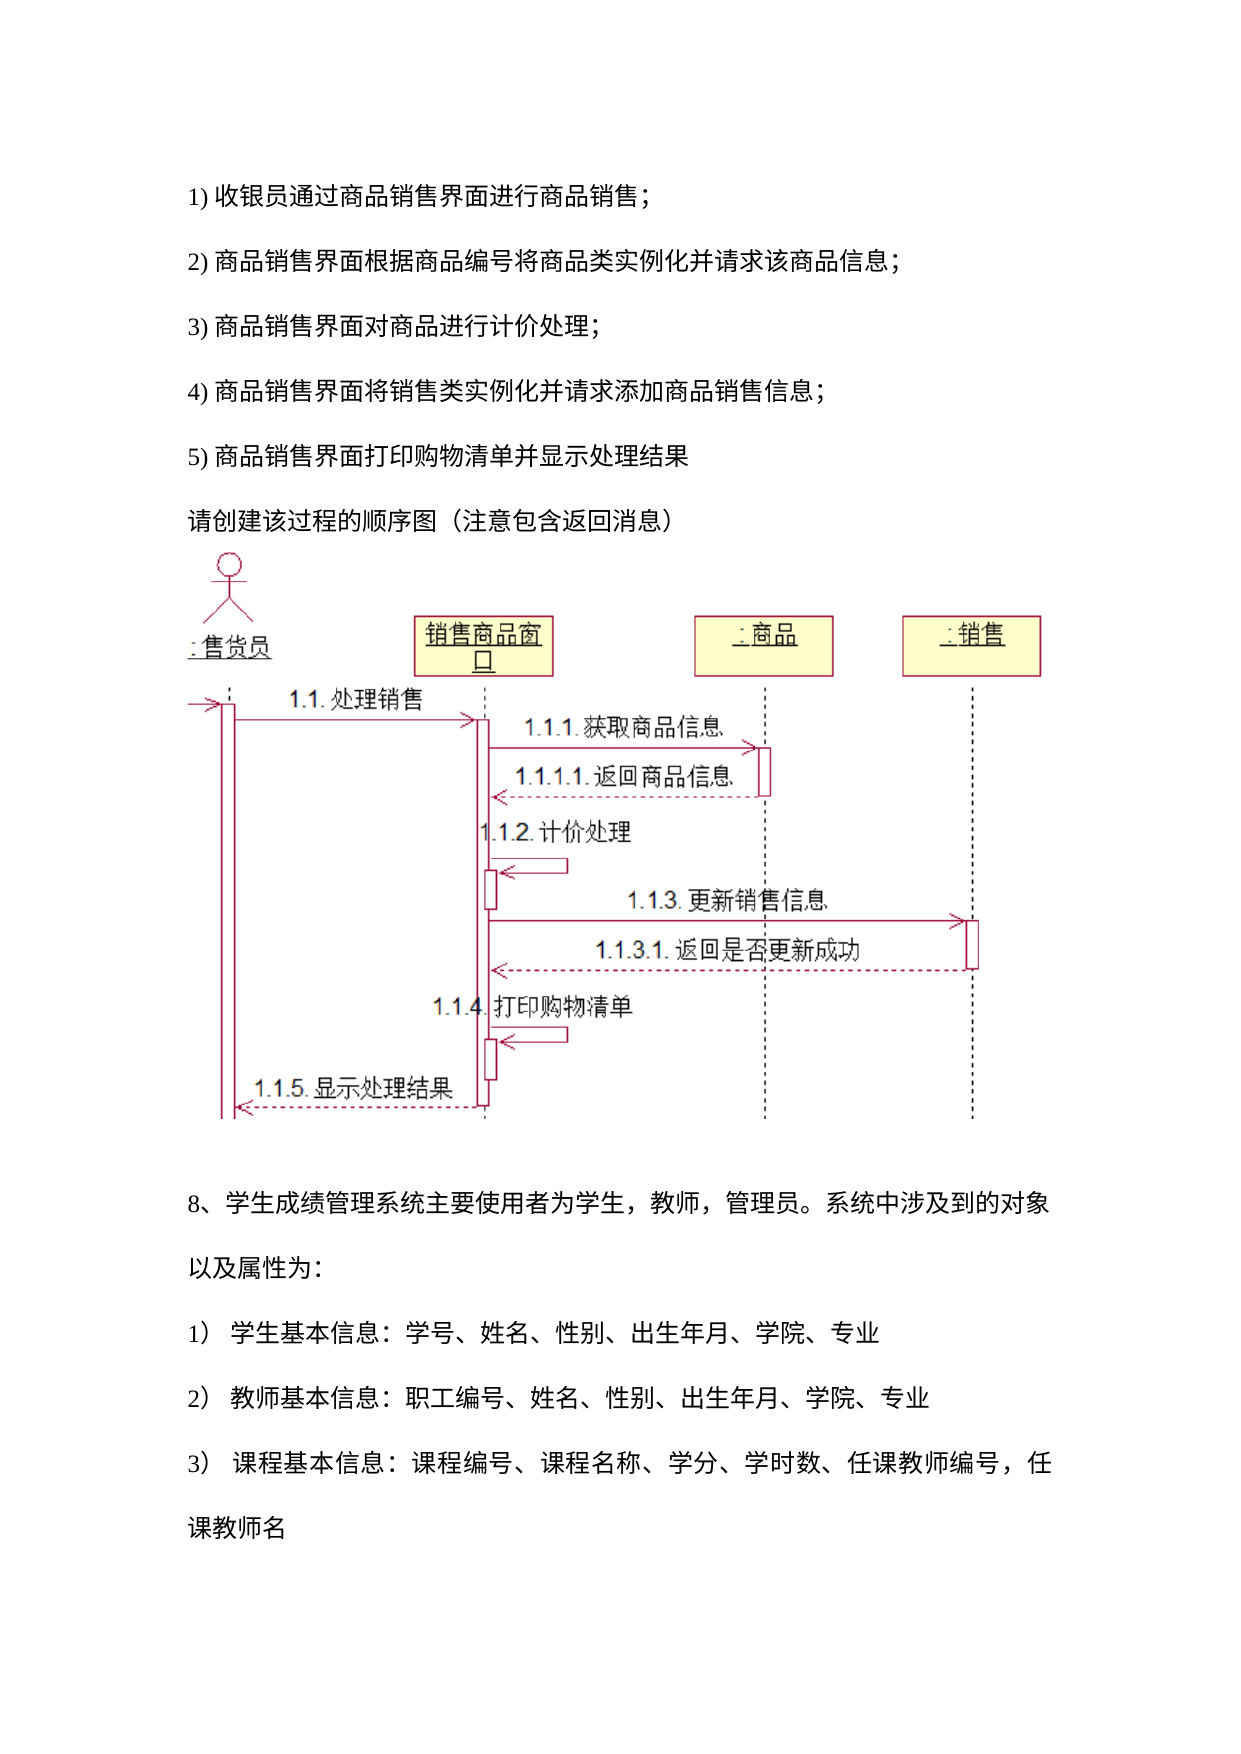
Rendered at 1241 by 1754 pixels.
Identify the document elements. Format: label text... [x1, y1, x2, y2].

text 1） 学生基本信息：学号、姓名、性别、出生年月、学院、专业 [187, 1299, 1053, 1364]
text 8、学生成绩管理系统主要使用者为学生，教师，管理员。系统中涉及到的对象以及属性为： [187, 1169, 1053, 1299]
text 2） 教师基本信息：职工编号、姓名、性别、出生年月、学院、专业 [187, 1364, 1053, 1429]
text 3) 商品销售界面对商品进行计价处理； [187, 292, 1053, 357]
text 请创建该过程的顺序图（注意包含返回消息） [187, 487, 1053, 552]
text 1) 收银员通过商品销售界面进行商品销售； [187, 162, 1053, 227]
text 3） 课程基本信息：课程编号、课程名称、学分、学时数、任课教师编号，任课教师名 [187, 1429, 1053, 1559]
picture [187, 552, 1053, 1119]
text 5) 商品销售界面打印购物清单并显示处理结果 [187, 422, 1053, 487]
text 2) 商品销售界面根据商品编号将商品类实例化并请求该商品信息； [187, 227, 1053, 292]
text 4) 商品销售界面将销售类实例化并请求添加商品销售信息； [187, 357, 1053, 422]
